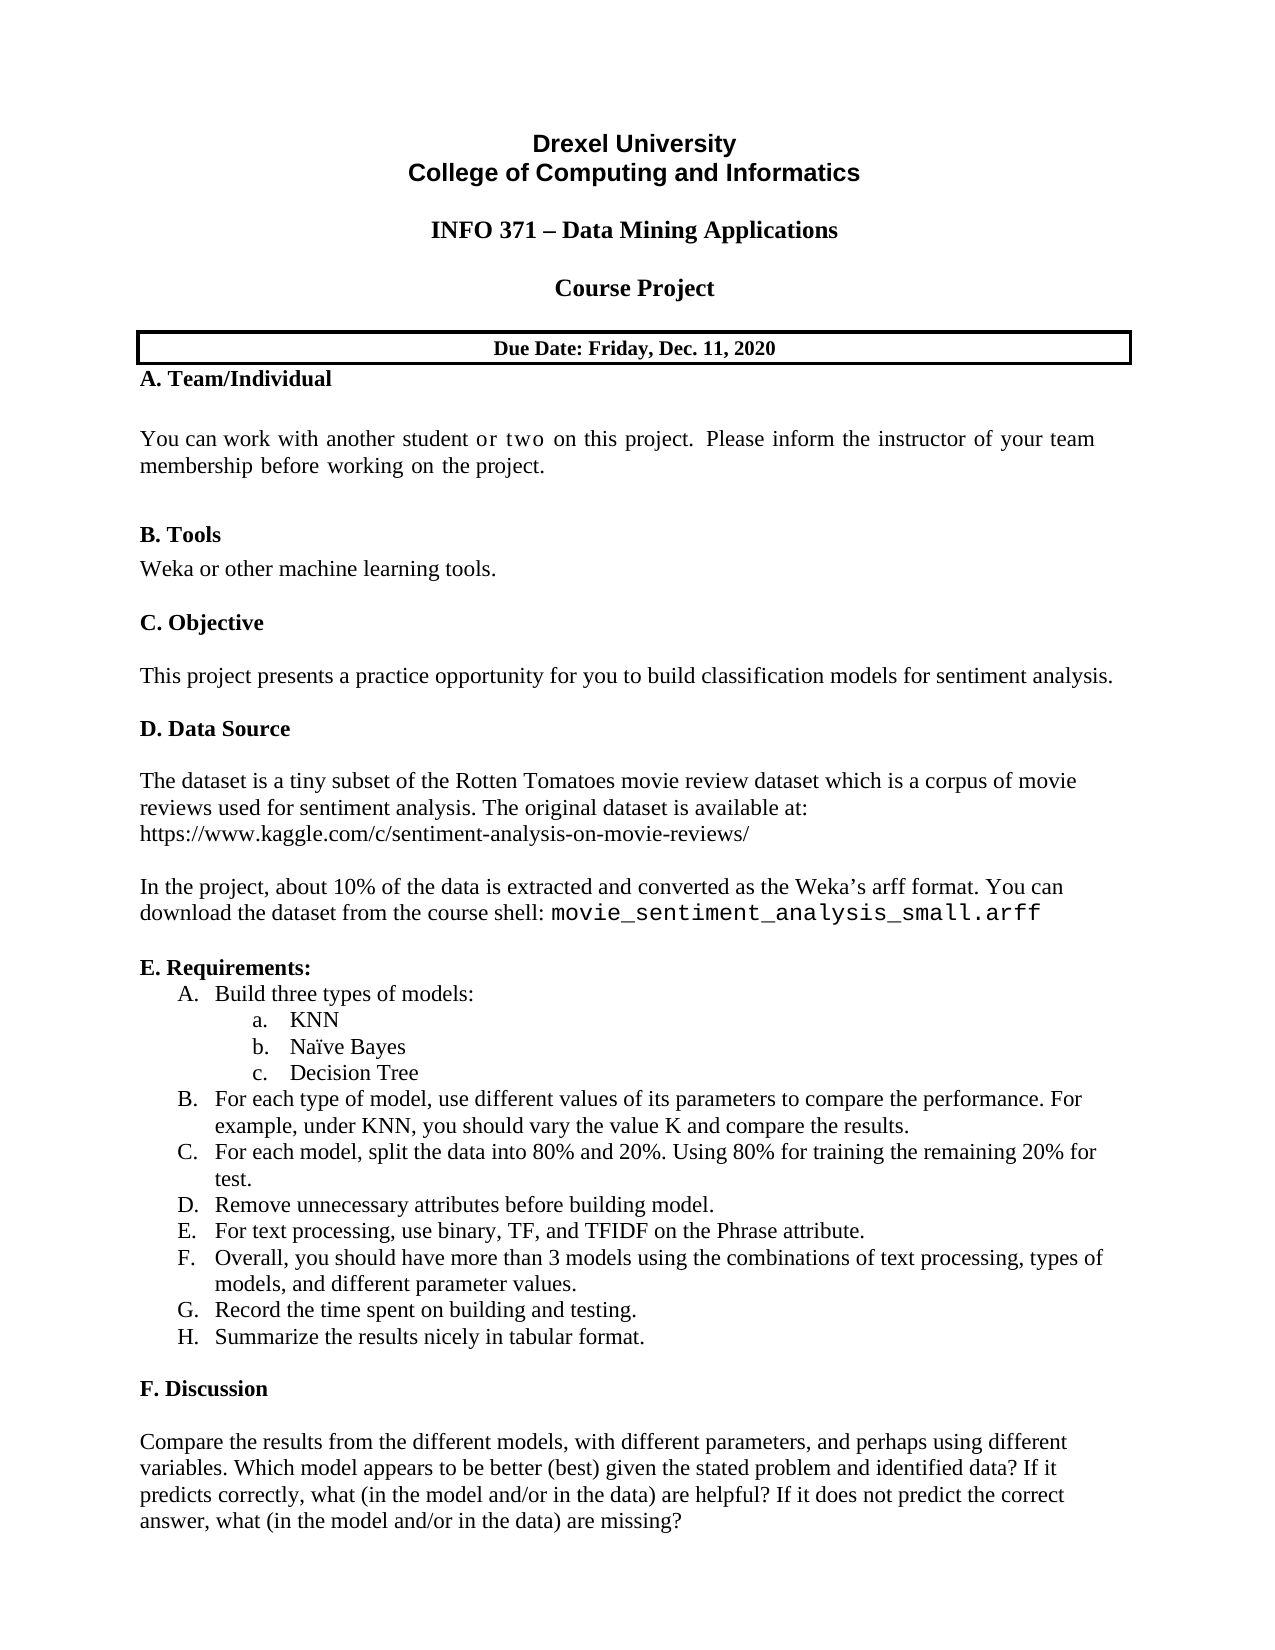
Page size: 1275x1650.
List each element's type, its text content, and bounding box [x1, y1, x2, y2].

list For each type of model, use different values of its parameters to compare the performance. For example, under KNN, you should vary the value K and compare the results. [177, 1086, 1129, 1138]
list Summarize the results nicely in tabular format. [177, 1323, 1129, 1349]
text College of Computing and Informatics [139, 158, 1129, 187]
text B. Tools [139, 521, 1124, 547]
list For text processing, use binary, TF, and TFIDF on the Phrase attribute. [177, 1217, 1129, 1244]
text INFO 371 – Data Mining Applications [139, 215, 1129, 244]
text The dataset is a tiny subset of the Rotten Tomatoes movie review dataset which is a corpus of movie reviews used for sentiment analysis. The original dataset is available at: https://www.kaggle.com/c/sentiment-analysis-on-movie-reviews/ [139, 767, 1129, 846]
text Due Date: Friday, Dec. 11, 2020 [140, 334, 1129, 362]
list For each model, split the data into 80% and 20%. Using 80% for training the remaining 20% for test. [177, 1138, 1129, 1191]
text Drexel University [139, 129, 1129, 158]
list Decision Tree [252, 1059, 1129, 1086]
list Record the time spent on building and testing. [177, 1296, 1129, 1323]
text Course Project [139, 273, 1129, 302]
text D. Data Source [139, 715, 1129, 741]
text You can work with another student or two on this project. Please inform the instructor of your team membership before working on the project. [139, 425, 1124, 478]
text F. Discussion [139, 1375, 1129, 1402]
list Build three types of models: [177, 980, 1129, 1006]
text C. Objective [139, 609, 1129, 636]
list KNN [252, 1006, 1129, 1033]
list Remove unnecessary attributes before building model. [177, 1191, 1129, 1217]
text E. Requirements: [139, 954, 1129, 980]
text Weka or other machine learning tools. [139, 556, 1124, 582]
text In the project, about 10% of the data is extracted and converted as the Weka’s arff format. You can download the dataset from the course shell: movie_sentiment_analysis_small.arff [139, 873, 1129, 927]
text This project presents a practice opportunity for you to build classification models for sentiment analysis. [139, 662, 1129, 688]
list Overall, you should have more than 3 models using the combinations of text processing, types of models, and different parameter values. [177, 1244, 1129, 1296]
list Naïve Bayes [252, 1033, 1129, 1059]
text A. Team/Individual [139, 365, 1129, 391]
text Compare the results from the different models, with different parameters, and perhaps using different variables. Which model appears to be better (best) given the stated problem and identified data? If it predicts correctly, what (in the model and/or in the data) are helpful? If it does not predict the correct answer, what (in the model and/or in the data) are missing? [139, 1428, 1129, 1533]
